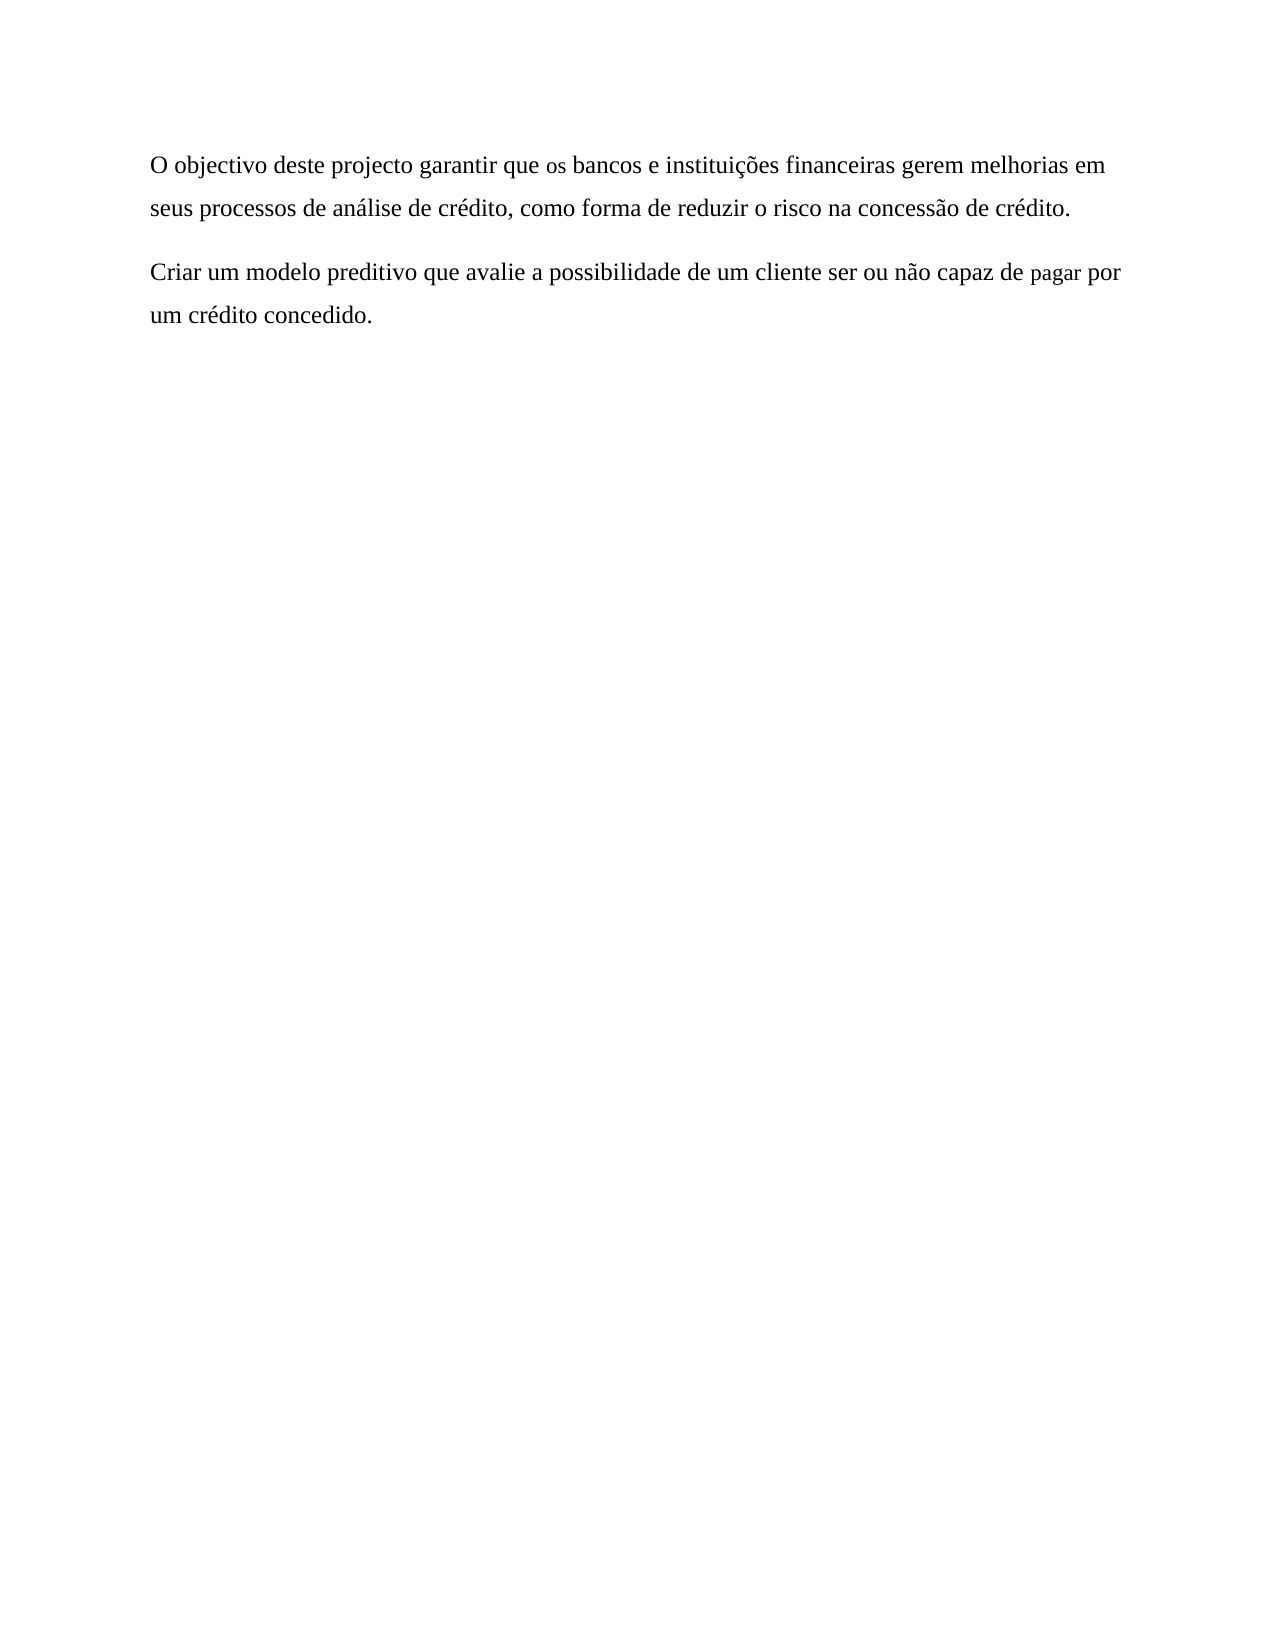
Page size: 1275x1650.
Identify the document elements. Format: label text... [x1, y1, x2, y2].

text O objectivo deste projecto garantir que os bancos e instituições financeiras gerem melhorias em seus processos de análise de crédito, como forma de reduzir o risco na concessão de crédito. [150, 150, 1125, 222]
text Criar um modelo preditivo que avalie a possibilidade de um cliente ser ou não capaz de pagar por um crédito concedido. [150, 257, 1125, 371]
